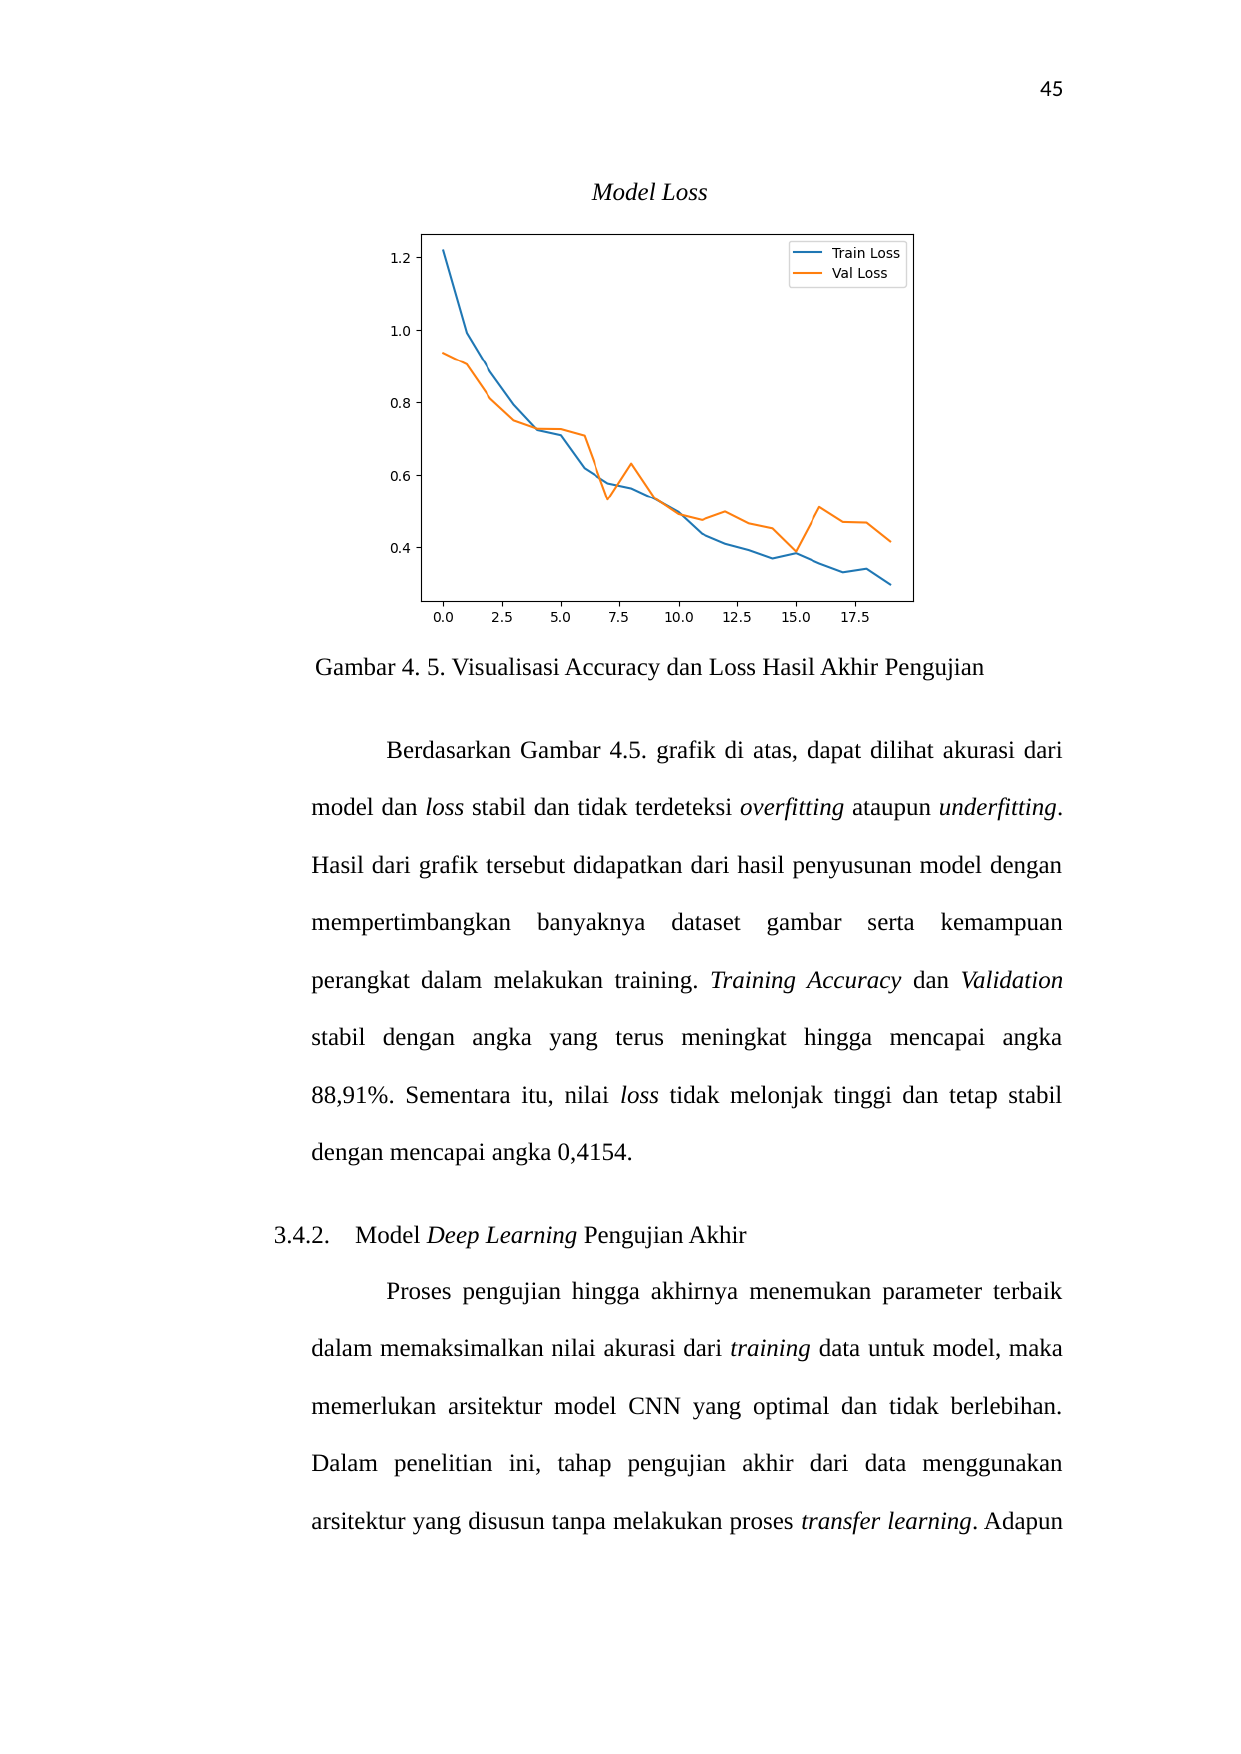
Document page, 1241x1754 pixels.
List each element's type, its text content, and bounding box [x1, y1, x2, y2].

subtitle Model Deep Learning Pengujian Akhir [274, 1220, 1063, 1249]
picture [379, 225, 920, 634]
text Berdasarkan Gambar 4.5. grafik di atas, dapat dilihat akurasi dari model dan loss stabil dan tidak terdeteksi overfitting ataupun underfitting. Hasil dari grafik tersebut didapatkan dari hasil penyusunan model dengan mempertimbangkan banyaknya dataset gambar serta kemampuan perangkat dalam melakukan training. Training Accuracy dan Validation stabil dengan angka yang terus meningkat hingga mencapai angka 88,91%. Sementara itu, nilai loss tidak melonjak tinggi dan tetap stabil dengan mencapai angka 0,4154. [311, 735, 1063, 1166]
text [311, 1276, 1063, 1535]
text Gambar 4. 5. Visualisasi Accuracy dan Loss Hasil Akhir Pengujian [236, 652, 1063, 681]
text Model Loss [236, 177, 1063, 206]
